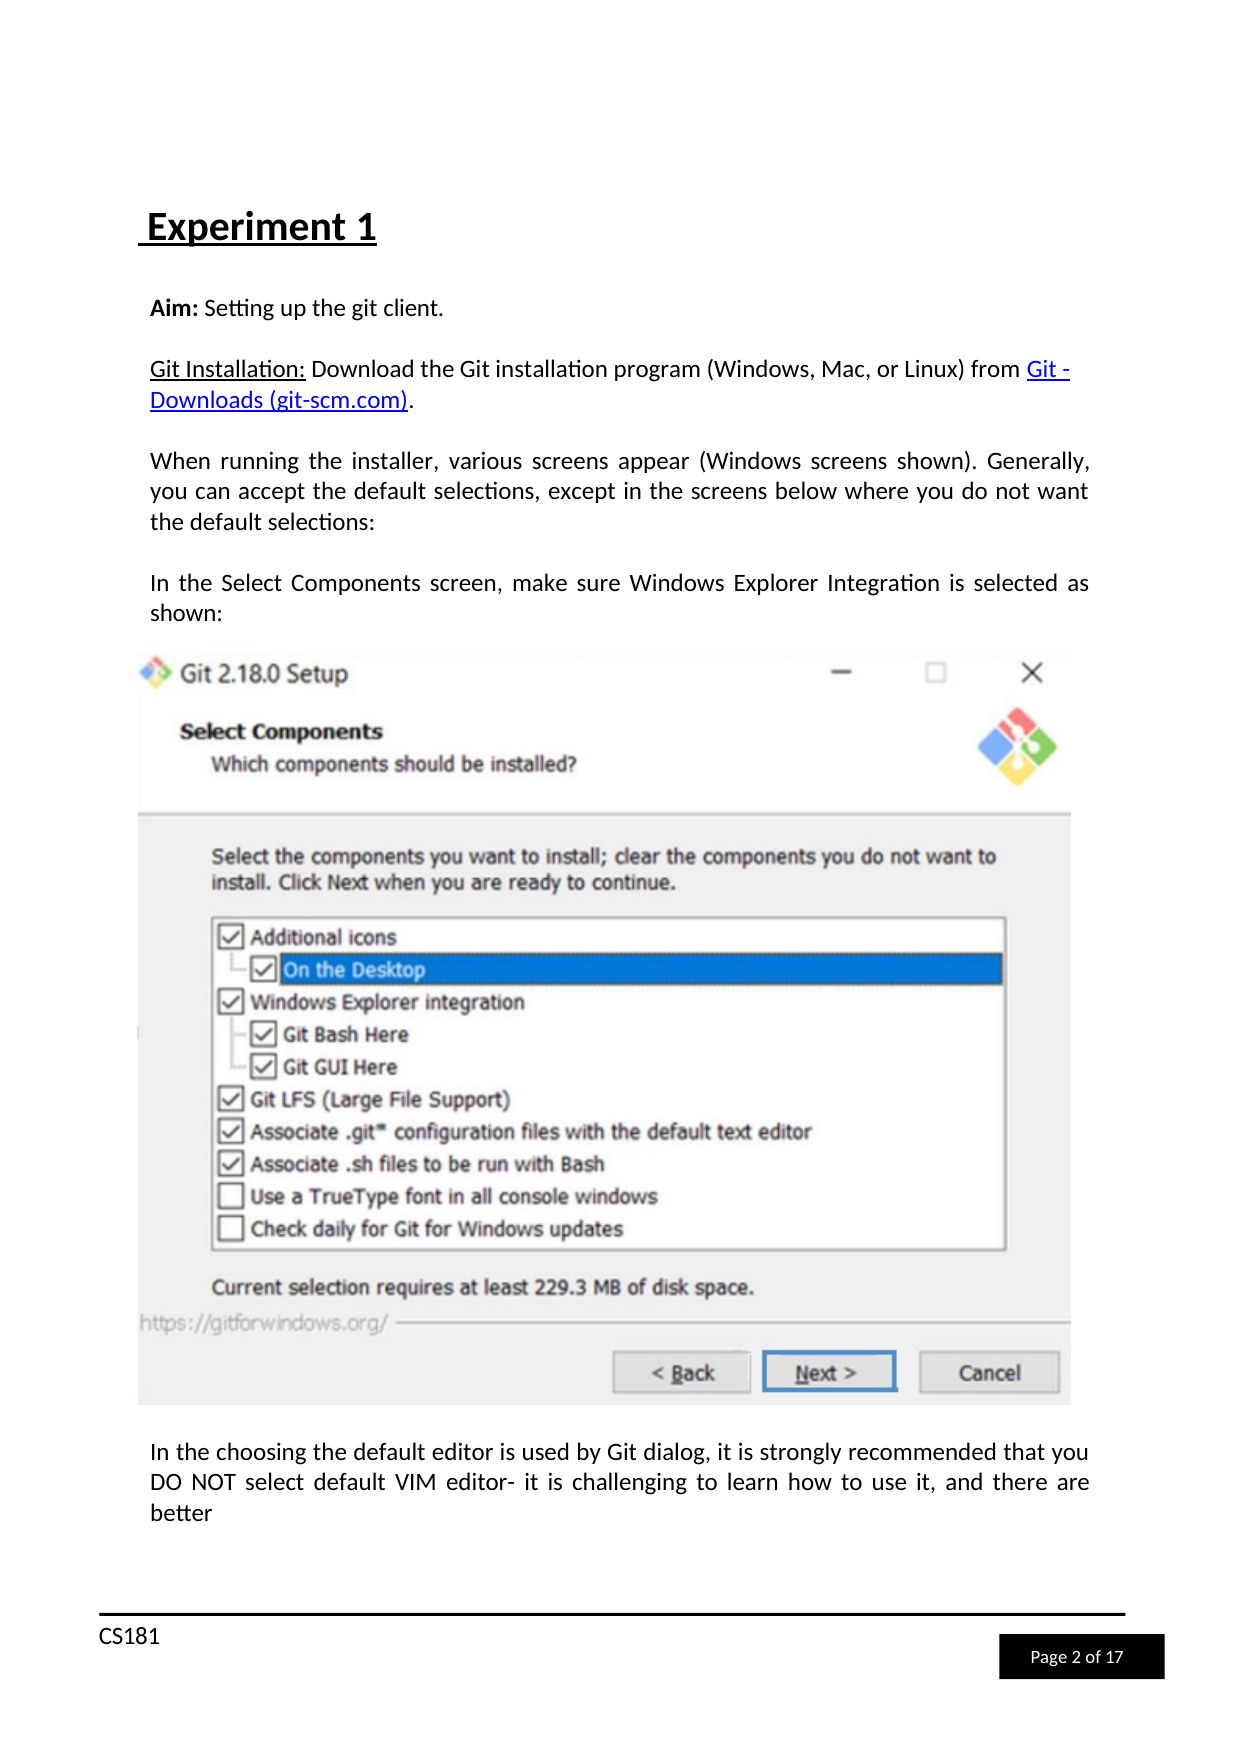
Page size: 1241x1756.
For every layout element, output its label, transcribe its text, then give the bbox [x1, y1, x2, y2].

text Git Installation: Download the Git installation program (Windows, Mac, or Linux) from Git -Downloads (git-scm.com). [150, 353, 1104, 414]
picture [137, 653, 1072, 1405]
text In the Select Components screen, make sure Windows Explorer Integration is selected as shown: [150, 567, 1090, 628]
text Experiment 1 [137, 200, 1178, 251]
text When running the installer, various screens appear (Windows screens shown). Generally, you can accept the default selections, except in the screens below where you do not want the default selections: [150, 445, 1091, 537]
text In the choosing the default editor is used by Git dialog, it is strongly recommended that you DO NOT select default VIM editor- it is challenging to learn how to use it, and there are better [150, 1436, 1091, 1527]
text Aim: Setting up the git client. [150, 292, 1178, 323]
